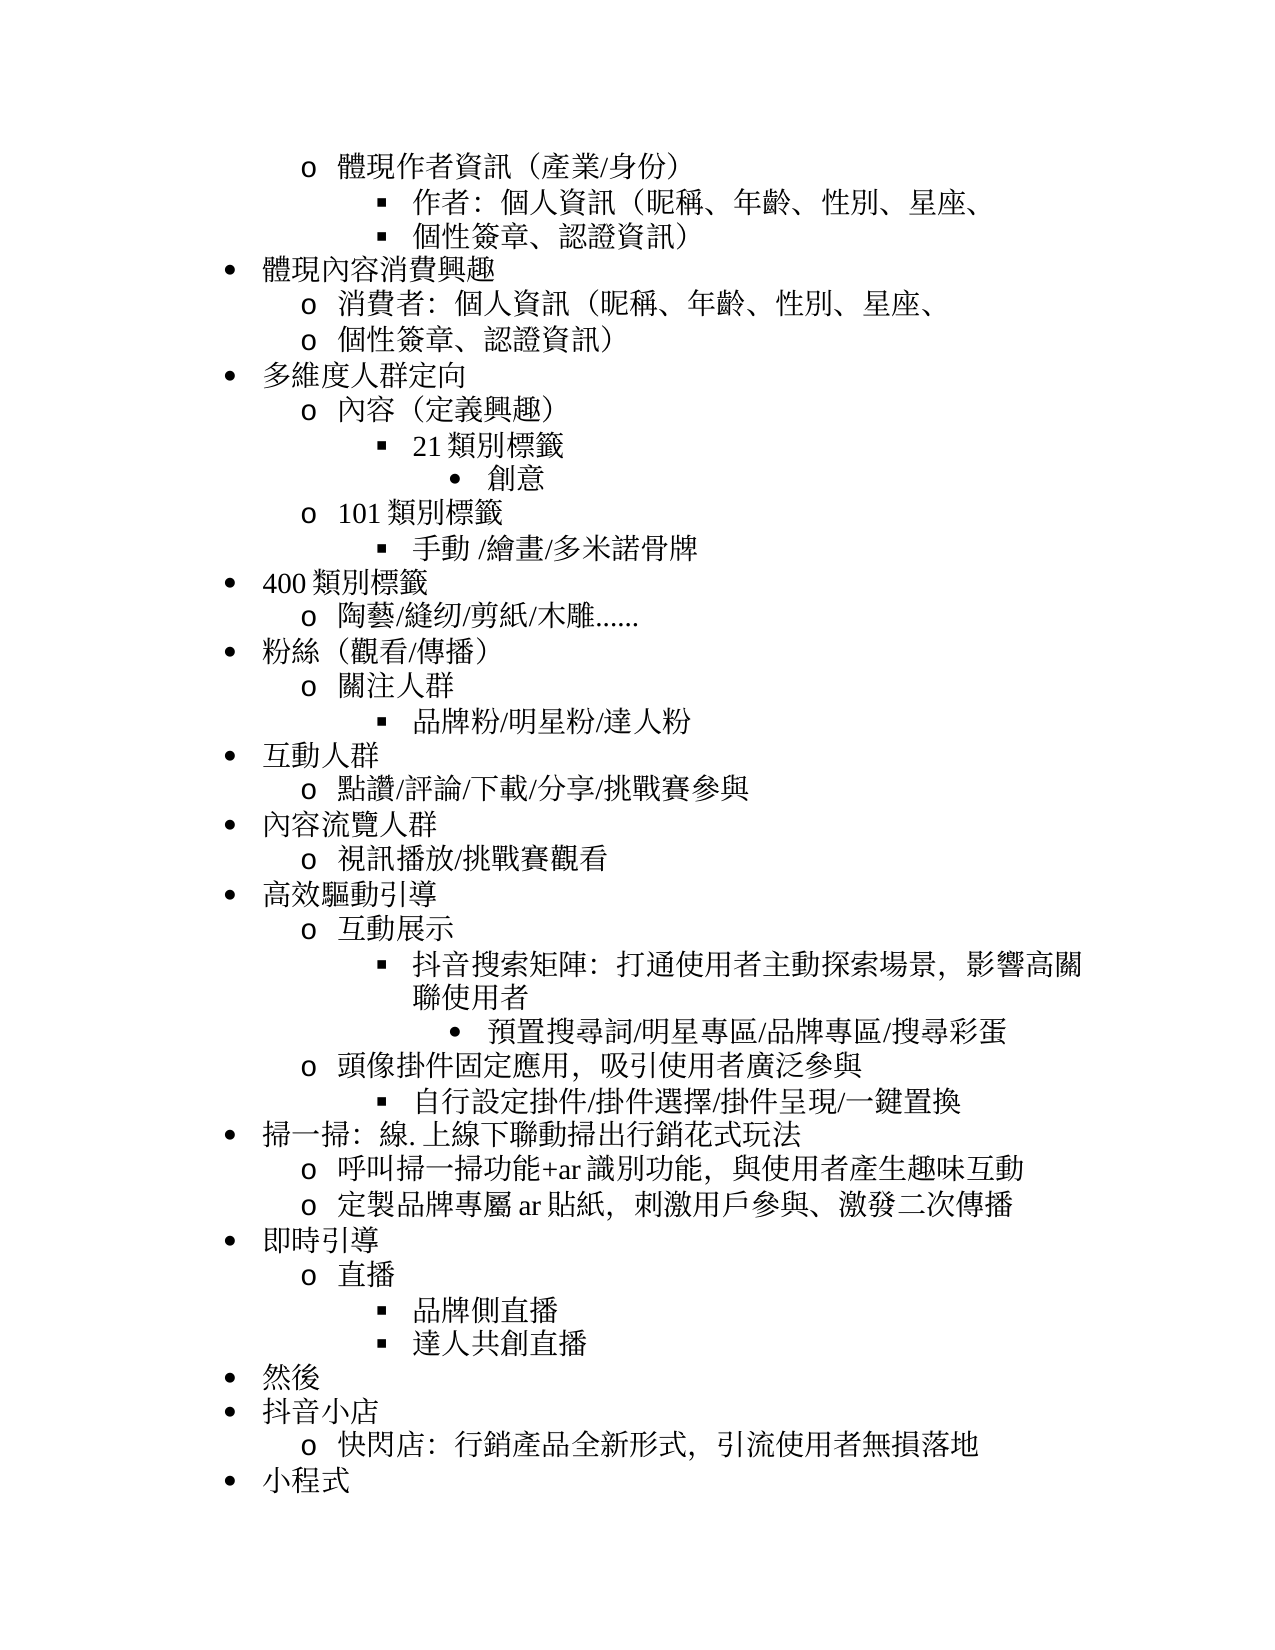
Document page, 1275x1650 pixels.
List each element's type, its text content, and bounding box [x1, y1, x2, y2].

list 品牌粉/明星粉/達人粉 [375, 705, 1087, 739]
list 點讚/評論/下載/分享/挑戰賽參與 [300, 772, 1087, 808]
list 關注人群 [300, 669, 1087, 705]
list 達人共創直播 [375, 1327, 1087, 1361]
list 預置搜尋詞/明星專區/品牌專區/搜尋彩蛋 [450, 1015, 1087, 1049]
list 視訊播放/挑戰賽觀看 [300, 842, 1087, 878]
list 101類別標籤 [300, 496, 1087, 532]
list 定製品牌專屬ar貼紙，刺激用戶參與、激發二次傳播 [300, 1188, 1087, 1224]
list 即時引導 [225, 1224, 1087, 1258]
list 互動展示 [300, 912, 1087, 948]
list 400類別標籤 [225, 566, 1087, 599]
list 頭像掛件固定應用，吸引使用者廣泛參與 [300, 1049, 1087, 1085]
list 體現作者資訊（產業/身份） [300, 150, 1087, 186]
list 作者：個人資訊（昵稱、年齡、性別、星座、 [375, 186, 1087, 220]
list 創意 [450, 462, 1087, 496]
list 個性簽章、認證資訊） [375, 220, 1087, 253]
list 體現內容消費興趣 [225, 253, 1087, 287]
list 快閃店：行銷產品全新形式，引流使用者無損落地 [300, 1428, 1087, 1464]
list 高效驅動引導 [225, 878, 1087, 912]
list 粉絲（觀看/傳播） [225, 635, 1087, 669]
list 掃一掃：線. 上線下聯動掃出行銷花式玩法 [225, 1118, 1087, 1152]
list 內容（定義興趣） [300, 393, 1087, 429]
list 個性簽章、認證資訊） [300, 323, 1087, 359]
list 手動 /繪畫/多米諾骨牌 [375, 532, 1087, 566]
list 多維度人群定向 [225, 359, 1087, 393]
list 消費者：個人資訊（昵稱、年齡、性別、星座、 [300, 287, 1087, 323]
list 抖音小店 [225, 1395, 1087, 1428]
list 互動人群 [225, 739, 1087, 772]
list 內容流覽人群 [225, 808, 1087, 842]
list 然後 [225, 1361, 1087, 1395]
list 抖音搜索矩陣：打通使用者主動探索場景，影響高關聯使用者 [375, 948, 1087, 1015]
list 直播 [300, 1258, 1087, 1294]
list 品牌側直播 [375, 1294, 1087, 1327]
list 21類別標籤 [375, 429, 1087, 462]
list 小程式 [225, 1464, 1087, 1498]
list 呼叫掃一掃功能+ar識別功能，與使用者產生趣味互動 [300, 1152, 1087, 1188]
list 陶藝/縫纫/剪紙/木雕...... [300, 599, 1087, 635]
list 自行設定掛件/掛件選擇/掛件呈現/一鍵置換 [375, 1085, 1087, 1118]
